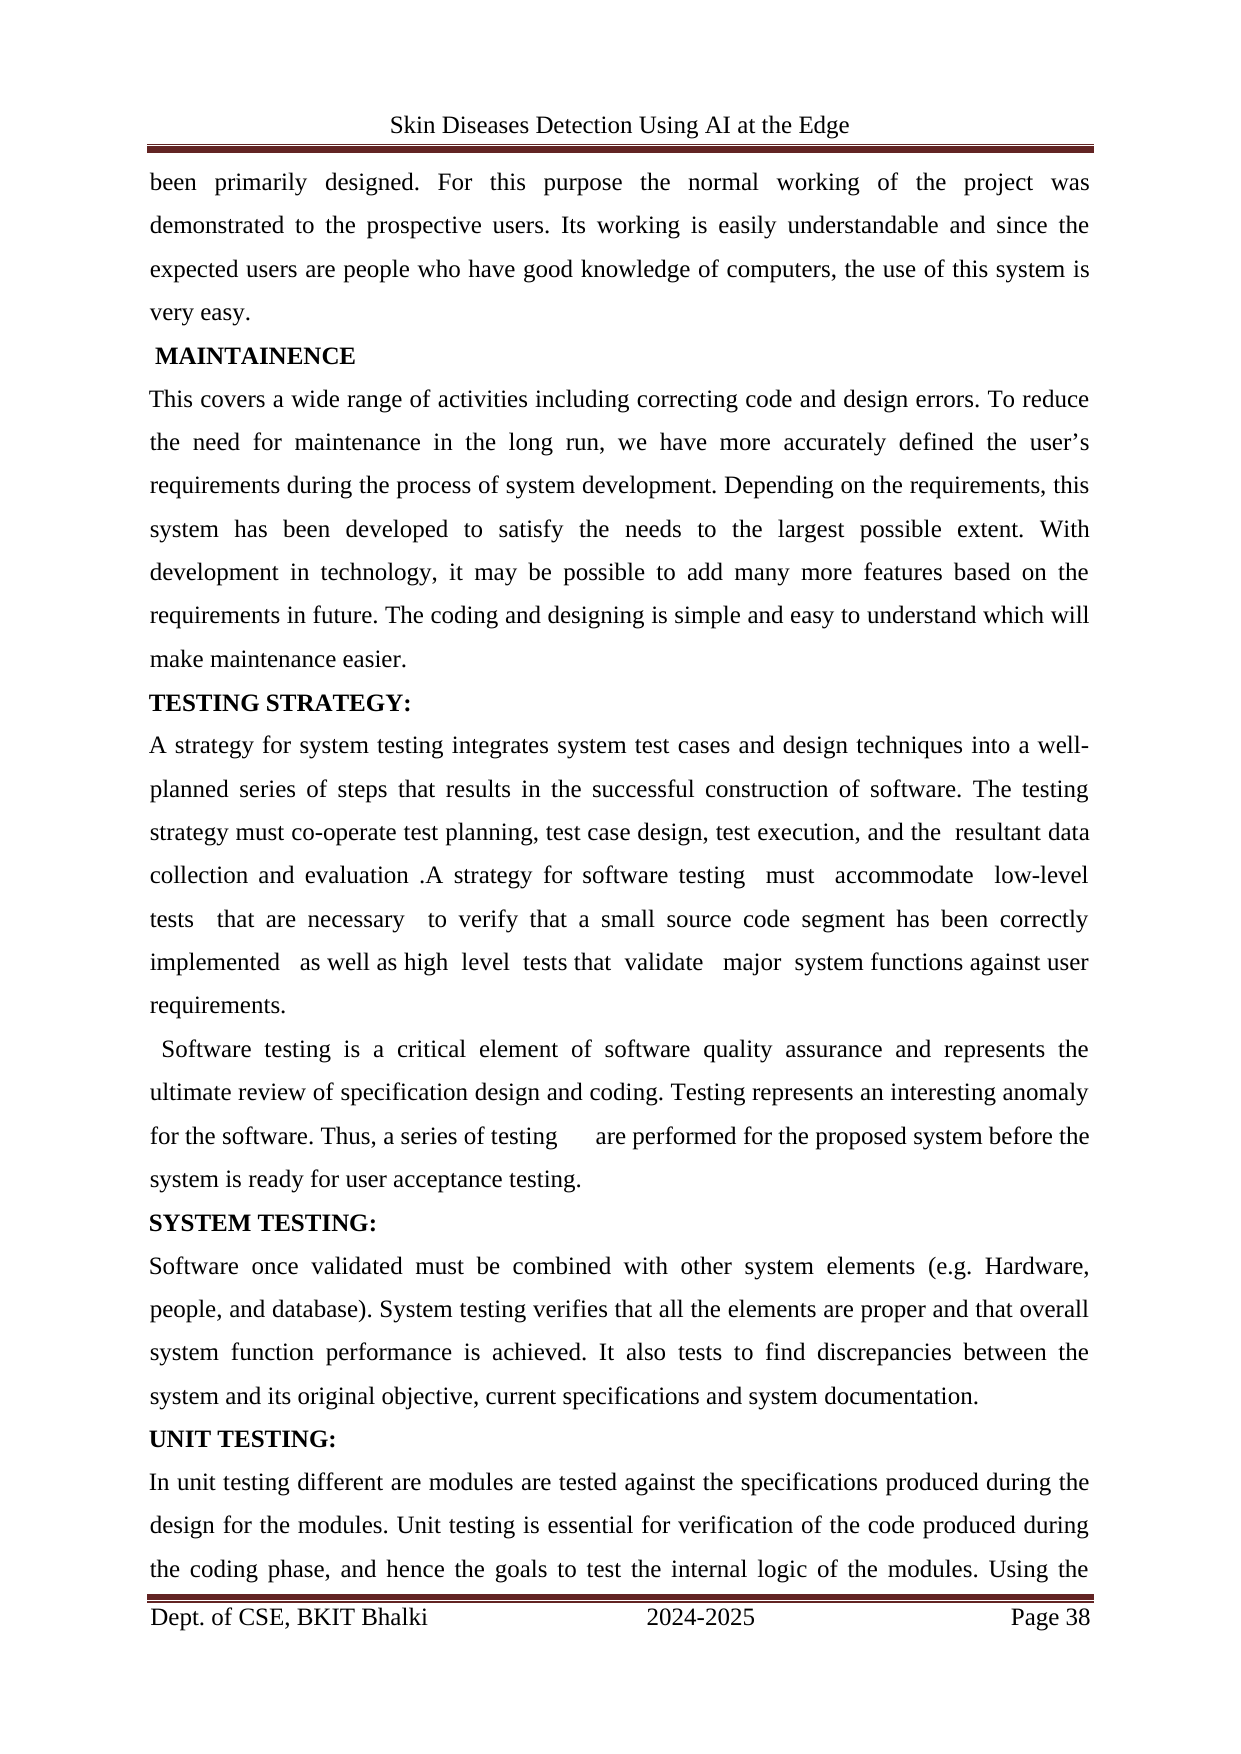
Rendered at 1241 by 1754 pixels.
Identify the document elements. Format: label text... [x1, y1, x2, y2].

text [148, 1467, 1091, 1583]
text Software testing is a critical element of software quality assurance and represents the ultimate review of specification design and coding. Testing represents an interesting anomaly for the software. Thus, a series of testing are performed for the proposed system before the system is ready for user acceptance testing. [148, 1034, 1091, 1193]
text TESTING STRATEGY: [148, 688, 1096, 716]
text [148, 152, 1091, 326]
text A strategy for system testing integrates system test cases and design techniques into a well-planned series of steps that results in the successful construction of software. The testing strategy must co-operate test planning, test case design, test execution, and the resultant data collection and evaluation .A strategy for software testing must accommodate low-level tests that are necessary to verify that a small source code segment has been correctly implemented as well as high level tests that validate major system functions against user requirements. [148, 730, 1091, 1019]
text Software once validated must be combined with other system elements (e.g. Hardware, people, and database). System testing verifies that all the elements are proper and that overall system function performance is achieved. It also tests to find discrepancies between the system and its original objective, current specifications and system documentation. [148, 1251, 1091, 1409]
text MAINTAINENCE [148, 341, 1096, 370]
text UNIT TESTING: [148, 1424, 1096, 1453]
text SYSTEM TESTING: [148, 1208, 1096, 1237]
text This covers a wide range of activities including correcting code and design errors. To reduce the need for maintenance in the long run, we have more accurately defined the user’s requirements during the process of system development. Depending on the requirements, this system has been developed to satisfy the needs to the largest possible extent. With development in technology, it may be possible to add many more features based on the requirements in future. The coding and designing is simple and easy to understand which will make maintenance easier. [148, 384, 1091, 673]
